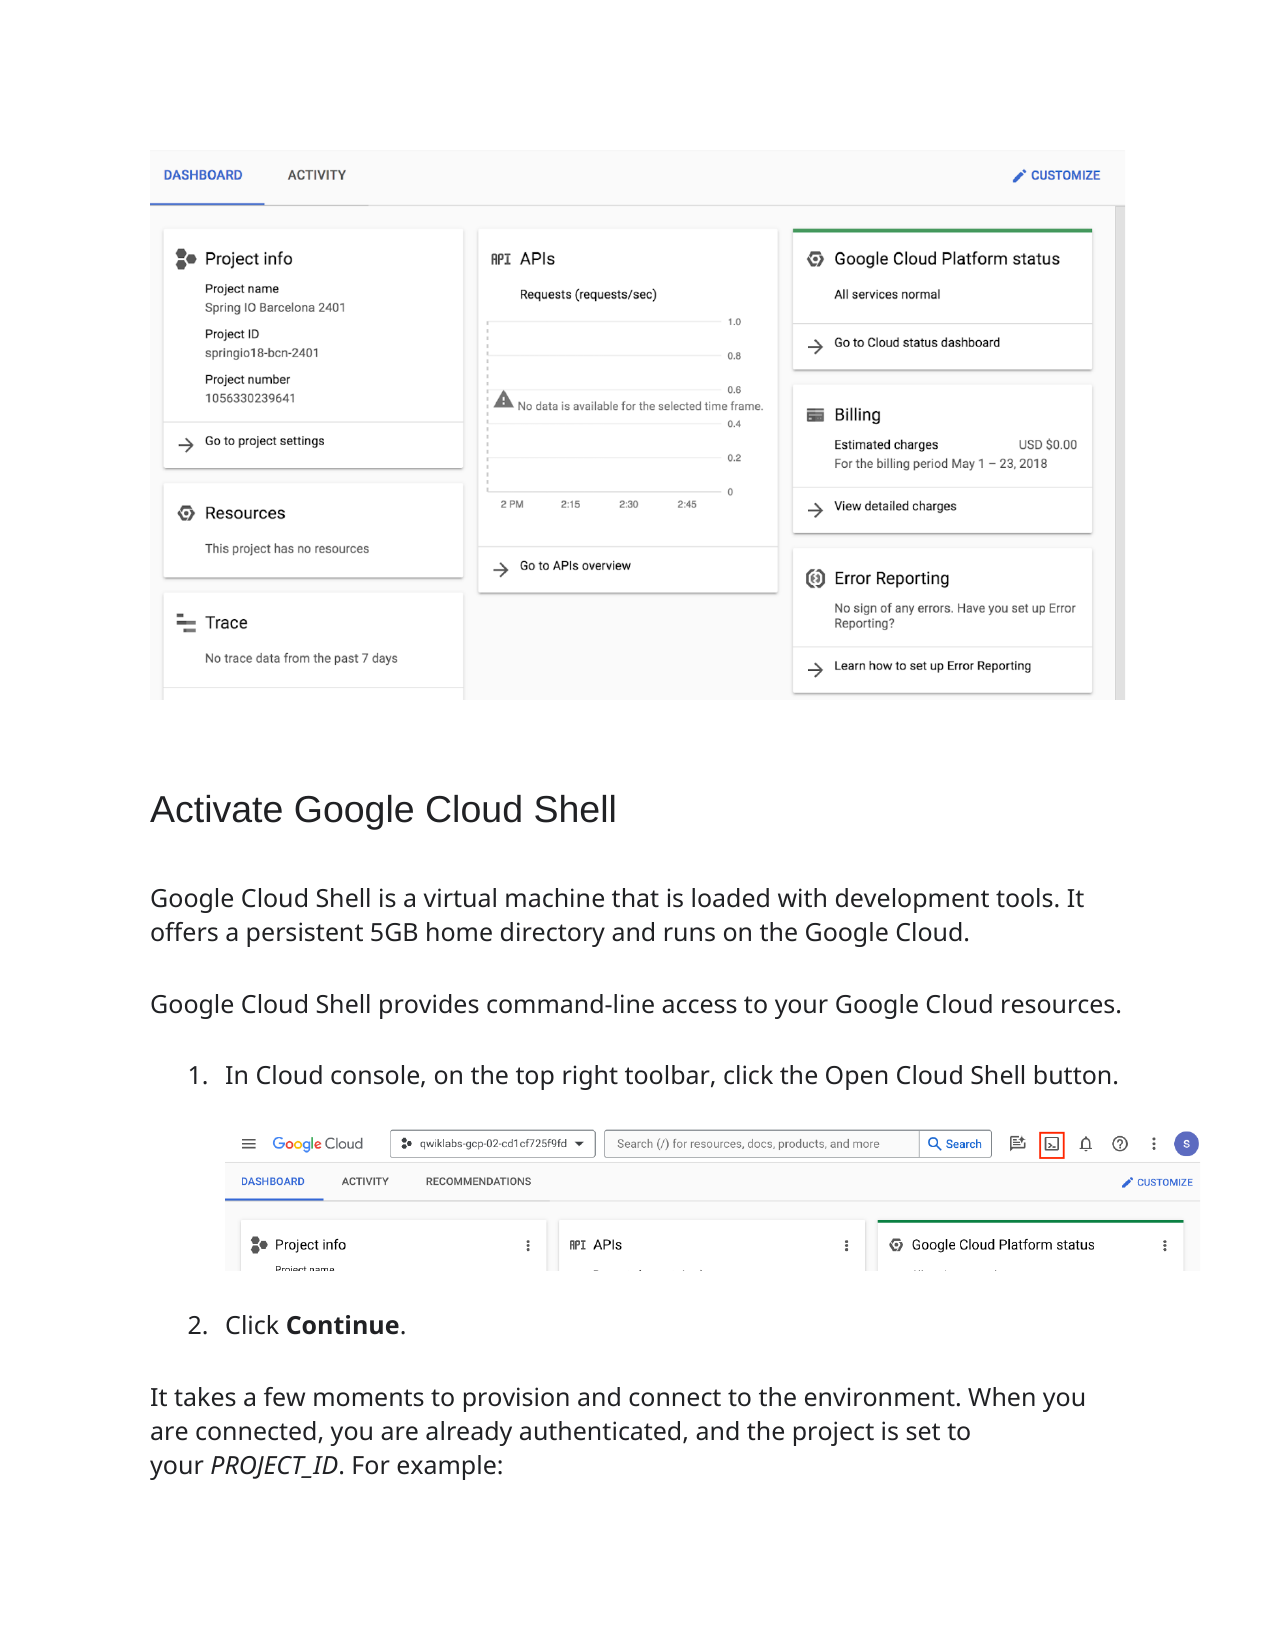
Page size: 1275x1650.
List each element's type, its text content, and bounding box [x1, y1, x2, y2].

list Click Continue. [187, 1308, 1125, 1342]
text Google Cloud Shell provides command-line access to your Google Cloud resources. [150, 986, 1125, 1020]
list In Cloud console, on the top right toolbar, click the Open Cloud Shell button. [187, 1058, 1125, 1092]
text Google Cloud Shell is a virtual machine that is loaded with development tools. It offers a persistent 5GB home directory and runs on the Google Cloud. [150, 881, 1125, 949]
text Activate Google Cloud Shell [150, 787, 1125, 831]
text It takes a few moments to provision and connect to the environment. When you are connected, you are already authenticated, and the project is set to your PROJECT_ID. For example: [150, 1379, 1125, 1482]
picture [225, 1129, 1200, 1271]
picture [150, 150, 1125, 700]
